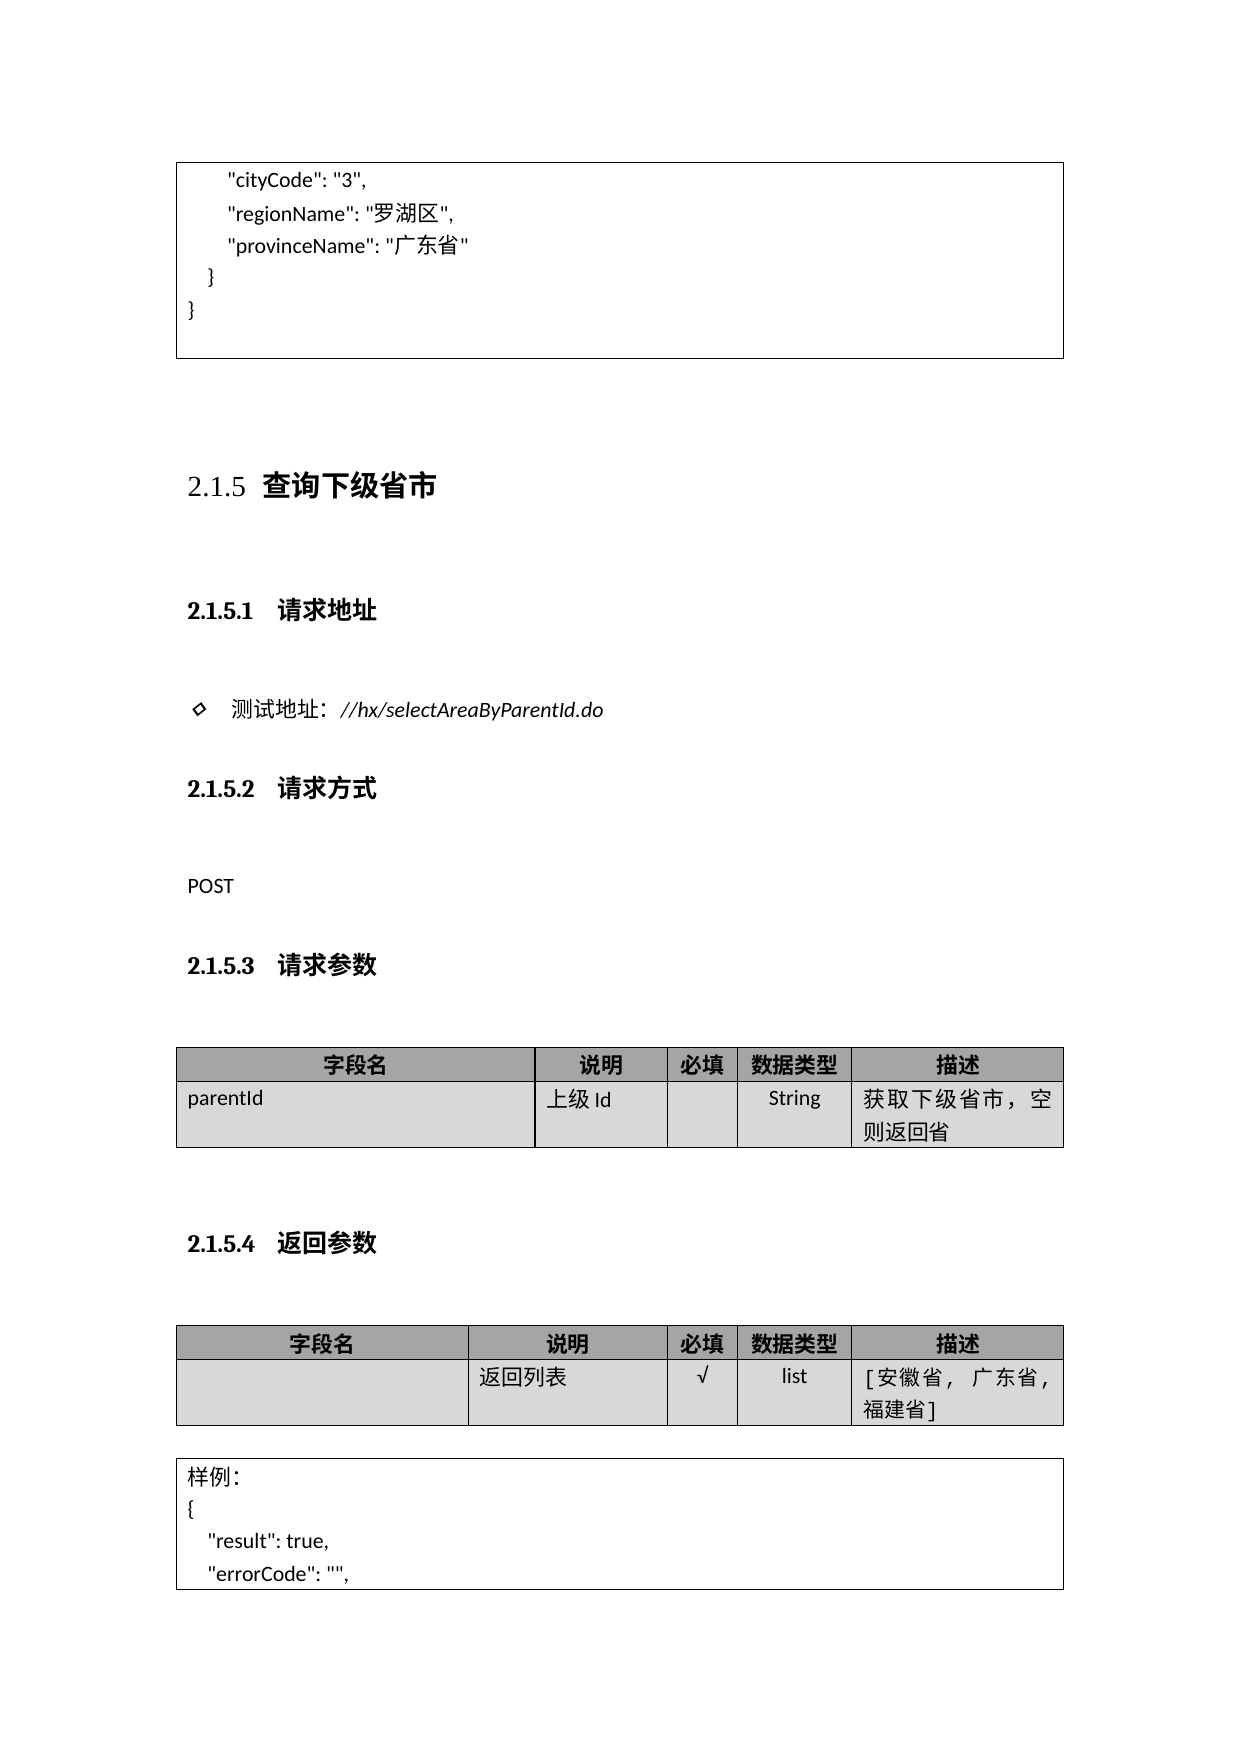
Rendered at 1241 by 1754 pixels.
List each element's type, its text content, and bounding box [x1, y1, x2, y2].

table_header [177, 163, 1063, 358]
list 测试地址：//hx/selectAreaByParentId.do [187, 692, 1053, 724]
table_header 说明 [469, 1326, 667, 1359]
table_header 描述 [852, 1048, 1063, 1081]
table_cell 返回列表 [469, 1360, 667, 1425]
subtitle 查询下级省市 [187, 451, 1053, 516]
table_cell [安徽省, 广东省, 福建省] [852, 1360, 1063, 1425]
subtitle 请求方式 [187, 754, 1053, 819]
table_header 字段名 [177, 1048, 534, 1081]
table_header 字段名 [177, 1326, 468, 1359]
subtitle 请求地址 [187, 576, 1053, 641]
table_cell 上级Id [536, 1082, 667, 1147]
table_cell [668, 1082, 737, 1147]
table_header 必填 [668, 1326, 737, 1359]
table_cell √ [668, 1360, 737, 1425]
subtitle 请求参数 [187, 931, 1053, 996]
table_header 描述 [852, 1326, 1063, 1359]
table_header 数据类型 [738, 1048, 851, 1081]
subtitle 返回参数 [187, 1209, 1053, 1274]
table_header 数据类型 [738, 1326, 851, 1359]
table_cell String [738, 1082, 851, 1147]
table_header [177, 1459, 1063, 1589]
table_cell 获取下级省市，空则返回省 [852, 1082, 1063, 1147]
text POST [187, 869, 1053, 902]
table_cell [177, 1360, 468, 1425]
table_cell parentId [177, 1082, 534, 1147]
table_header 说明 [536, 1048, 667, 1081]
table_header 必填 [668, 1048, 737, 1081]
table_cell list [738, 1360, 851, 1425]
